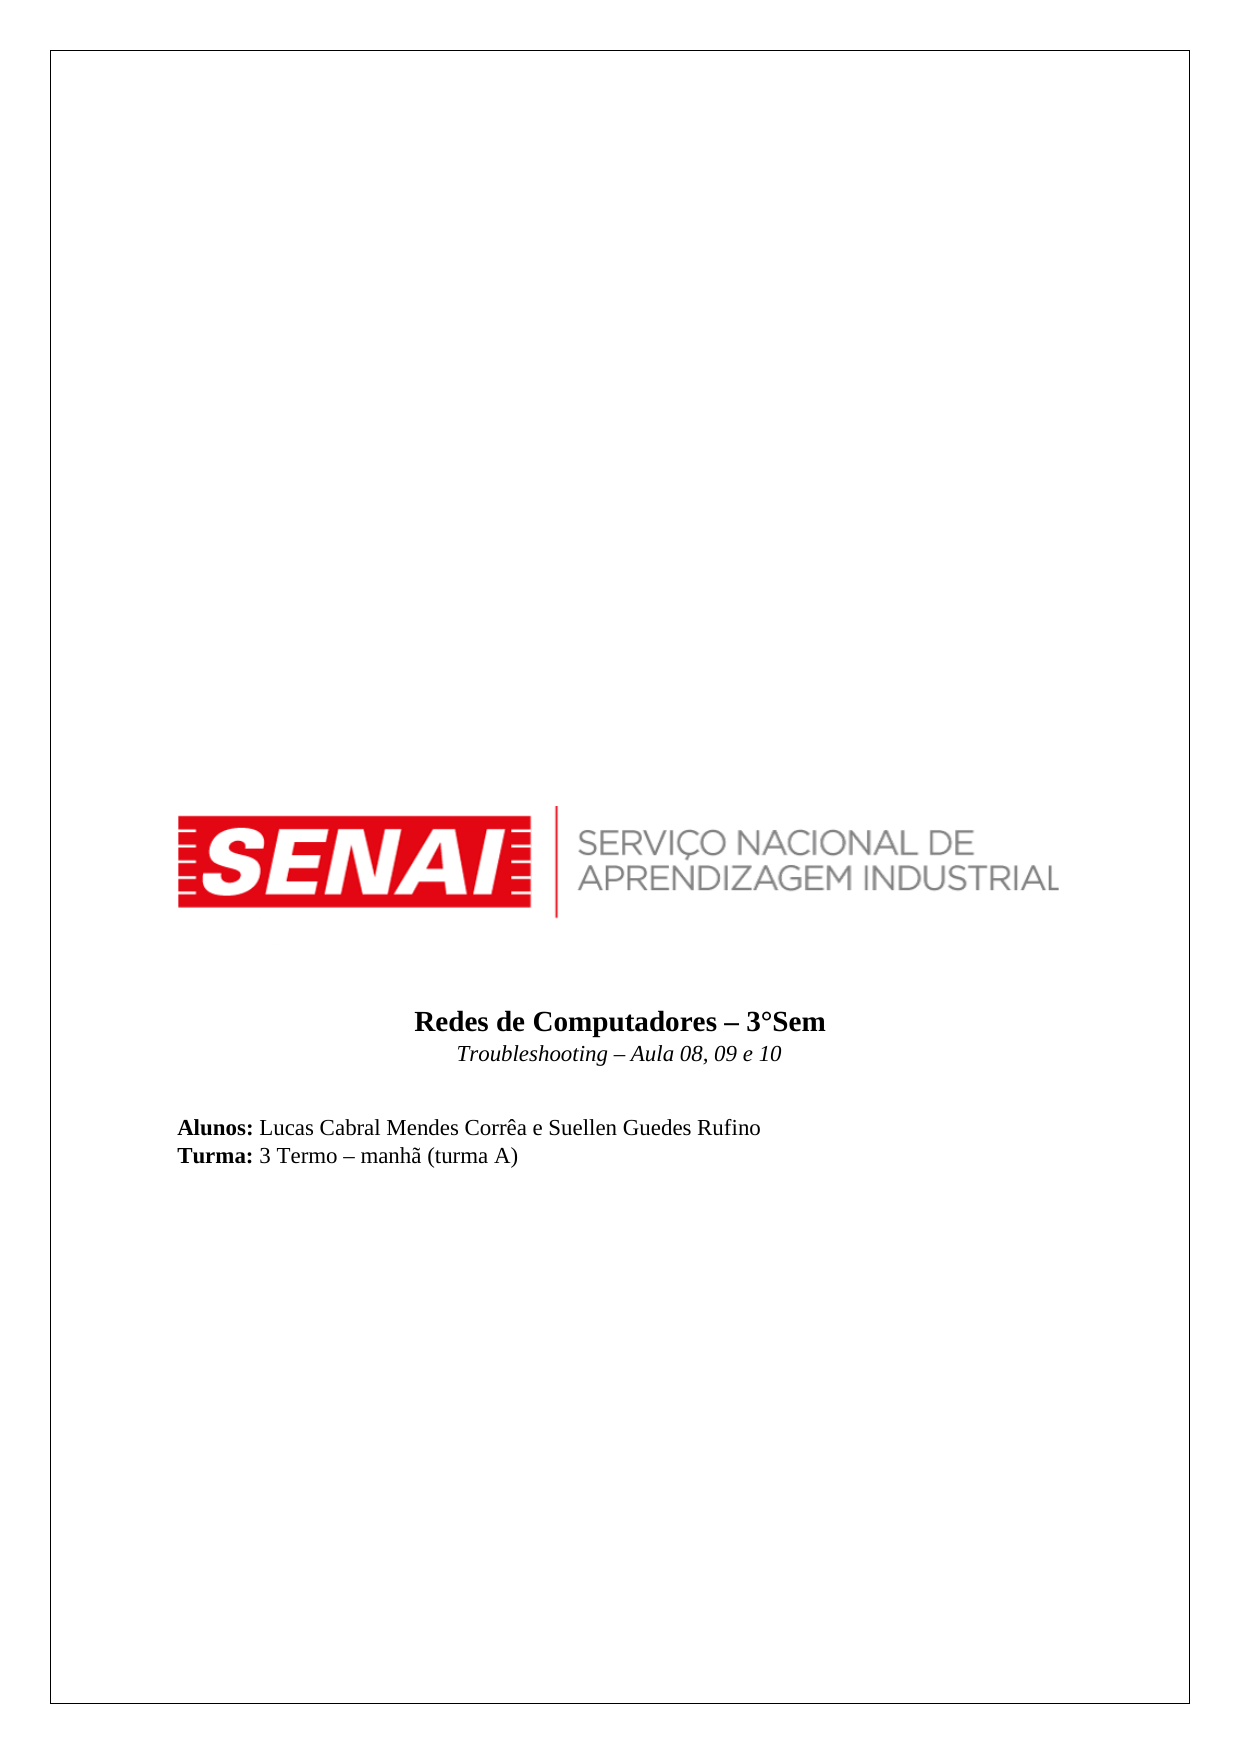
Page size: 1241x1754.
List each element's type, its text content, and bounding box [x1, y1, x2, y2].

picture [177, 806, 1058, 944]
text Turma: 3 Termo – manhã (turma A) [177, 1142, 1063, 1168]
text Troubleshooting – Aula 08, 09 e 10 [177, 1040, 1063, 1066]
text Alunos: Lucas Cabral Mendes Corrêa e Suellen Guedes Rufino [177, 1114, 1063, 1140]
